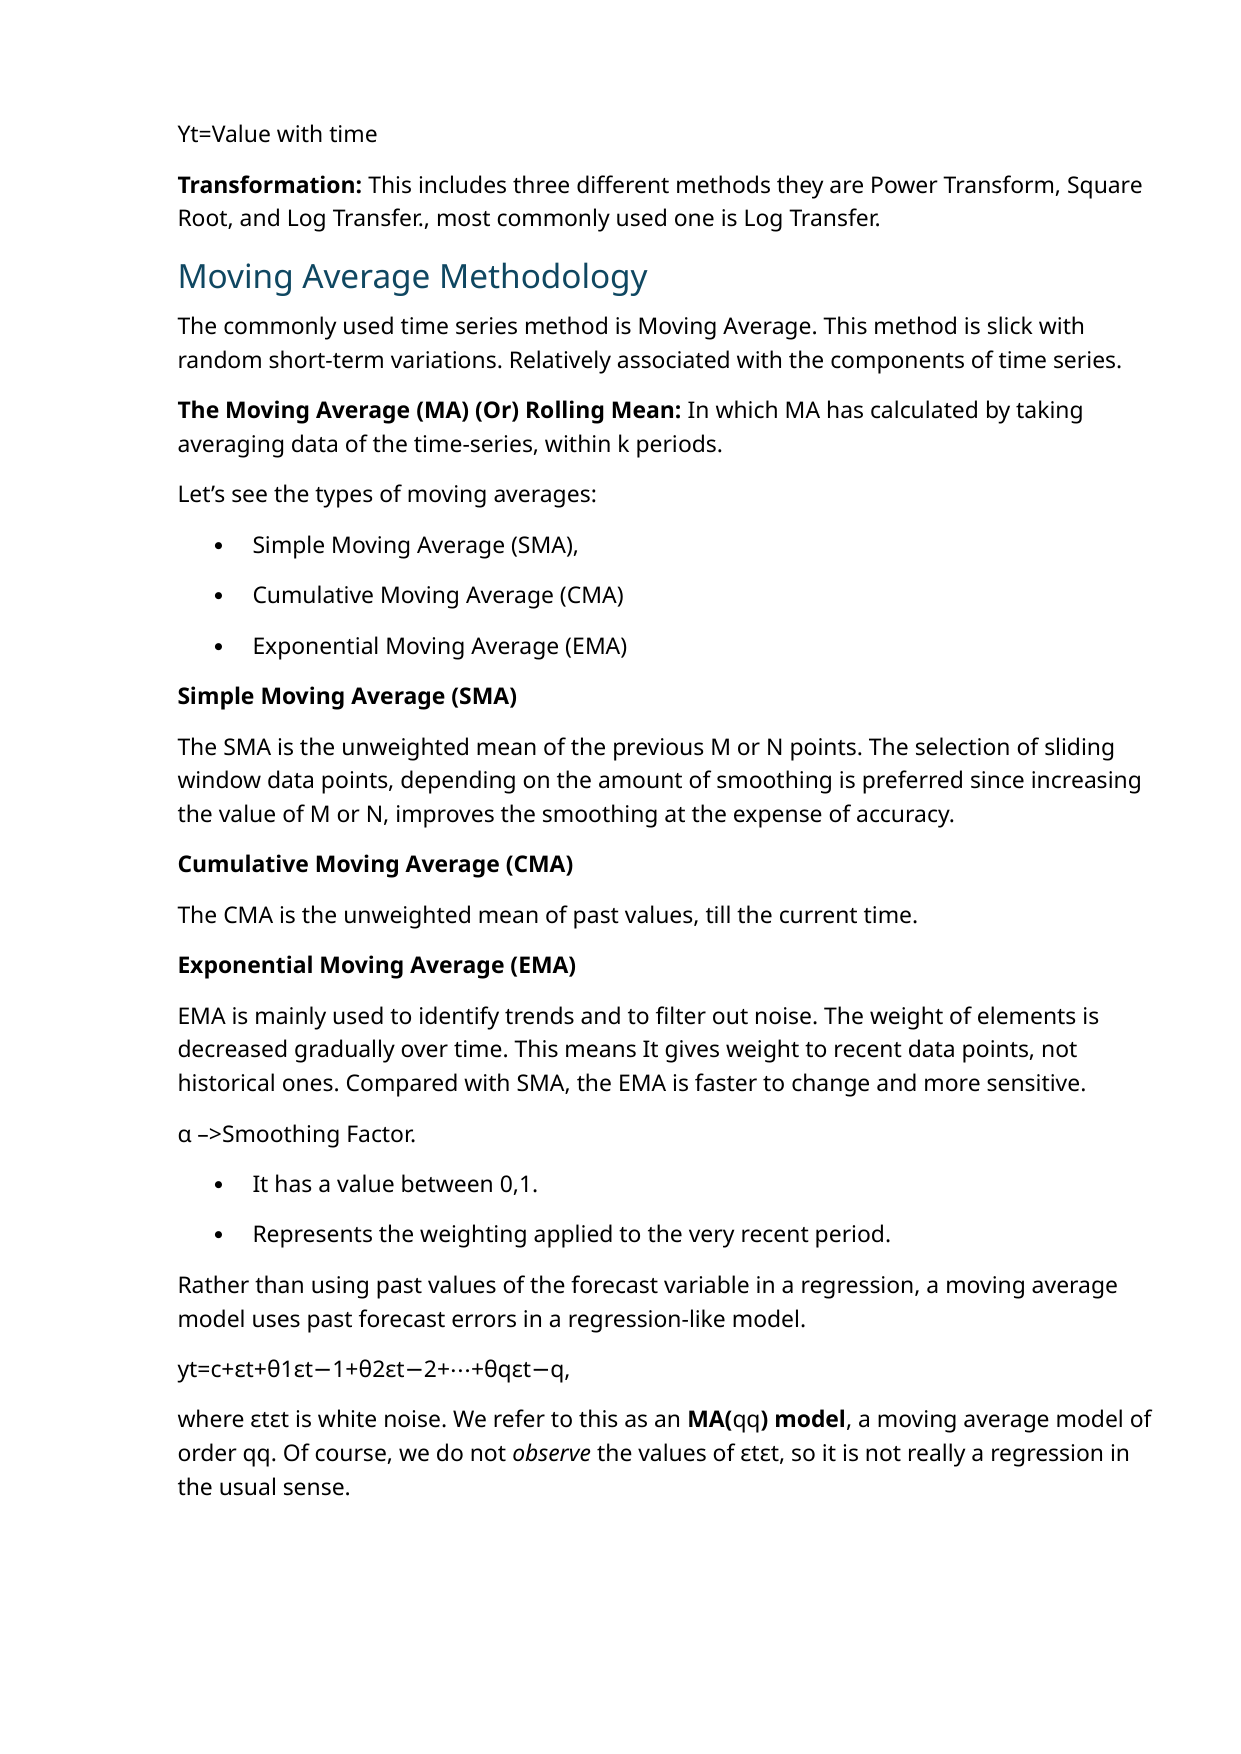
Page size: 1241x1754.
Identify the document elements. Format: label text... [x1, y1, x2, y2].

text α –>Smoothing Factor. [177, 1117, 1152, 1149]
text Let’s see the types of moving averages: [177, 478, 1152, 509]
subtitle Moving Average Methodology [177, 253, 1152, 298]
text EMA is mainly used to identify trends and to filter out noise. The weight of elements is decreased gradually over time. This means It gives weight to recent data points, not historical ones. Compared with SMA, the EMA is faster to change and more sensitive. [177, 999, 1152, 1098]
text Transformation: This includes three different methods they are Power Transform, Square Root, and Log Transfer., most commonly used one is Log Transfer. [177, 168, 1152, 233]
text The Moving Average (MA) (Or) Rolling Mean: In which MA has calculated by taking averaging data of the time-series, within k periods. [177, 394, 1152, 459]
list Simple Moving Average (SMA), [215, 529, 1152, 560]
text Exponential Moving Average (EMA) [177, 949, 1152, 980]
list Cumulative Moving Average (CMA) [215, 579, 1152, 610]
text Simple Moving Average (SMA) [177, 680, 1152, 711]
list Represents the weighting applied to the very recent period. [215, 1218, 1152, 1249]
text where εtεt is white noise. We refer to this as an MA(qq) model, a moving average model of order qq. Of course, we do not observe the values of εtεt, so it is not really a regression in the usual sense. [177, 1403, 1152, 1502]
list Exponential Moving Average (EMA) [215, 629, 1152, 661]
text yt=c+εt+θ1εt−1+θ2εt−2+⋯+θqεt−q, [177, 1353, 1152, 1384]
text The CMA is the unweighted mean of past values, till the current time. [177, 899, 1152, 930]
text Rather than using past values of the forecast variable in a regression, a moving average model uses past forecast errors in a regression-like model. [177, 1269, 1152, 1334]
list It has a value between 0,1. [215, 1168, 1152, 1199]
text The commonly used time series method is Moving Average. This method is slick with random short-term variations. Relatively associated with the components of time series. [177, 310, 1152, 375]
text The SMA is the unweighted mean of the previous M or N points. The selection of sliding window data points, depending on the amount of smoothing is preferred since increasing the value of M or N, improves the smoothing at the expense of accuracy. [177, 730, 1152, 829]
text Cumulative Moving Average (CMA) [177, 848, 1152, 879]
text Yt=Value with time [177, 118, 1152, 149]
